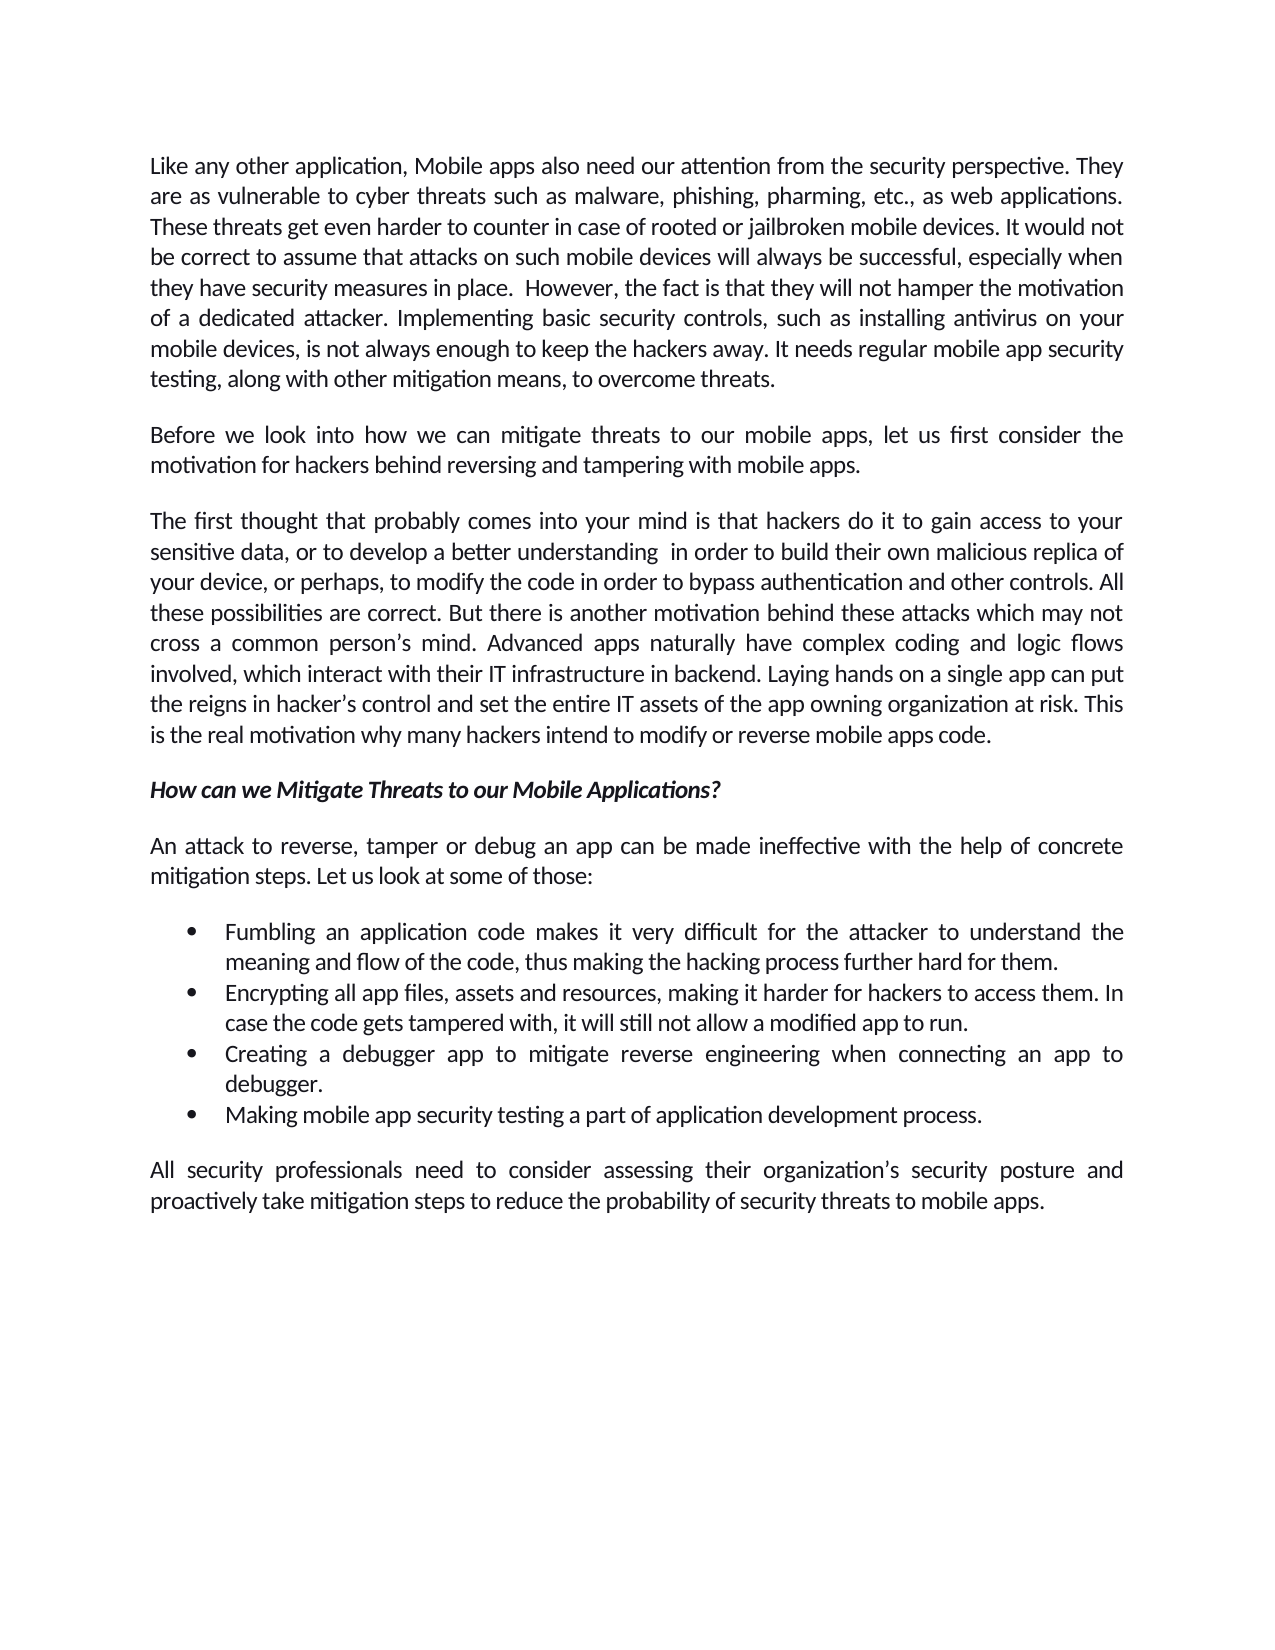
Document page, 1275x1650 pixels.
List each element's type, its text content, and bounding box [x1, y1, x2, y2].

text Before we look into how we can mitigate threats to our mobile apps, let us first consider the motivation for hackers behind reversing and tampering with mobile apps. [150, 419, 1125, 480]
text The first thought that probably comes into your mind is that hackers do it to gain access to your sensitive data, or to develop a better understanding in order to build their own malicious replica of your device, or perhaps, to modify the code in order to bypass authentication and other controls. All these possibilities are correct. But there is another motivation behind these attacks which may not cross a common person’s mind. Advanced apps naturally have complex coding and logic flows involved, which interact with their IT infrastructure in backend. Laying hands on a single app can put the reigns in hacker’s control and set the entire IT assets of the app owning organization at risk. This is the real motivation why many hackers intend to modify or reverse mobile apps code. [150, 505, 1125, 749]
list Encrypting all app files, assets and resources, making it harder for hackers to access them. In case the code gets tampered with, it will still not allow a modified app to run. [187, 977, 1125, 1038]
text All security professionals need to consider assessing their organization’s security posture and proactively take mitigation steps to reduce the probability of security threats to mobile apps. [150, 1154, 1125, 1216]
text How can we Mitigate Threats to our Mobile Applications? [150, 774, 1125, 805]
text An attack to reverse, tamper or debug an app can be made ineffective with the help of concrete mitigation steps. Let us look at some of those: [150, 830, 1125, 891]
list Fumbling an application code makes it very difficult for the attacker to understand the meaning and flow of the code, thus making the hacking process further hard for them. [187, 916, 1125, 977]
list Making mobile app security testing a part of application development process. [187, 1099, 1125, 1129]
text Like any other application, Mobile apps also need our attention from the security perspective. They are as vulnerable to cyber threats such as malware, phishing, pharming, etc., as web applications. These threats get even harder to counter in case of rooted or jailbroken mobile devices. It would not be correct to assume that attacks on such mobile devices will always be successful, especially when they have security measures in place. However, the fact is that they will not hamper the motivation of a dedicated attacker. Implementing basic security controls, such as installing antivirus on your mobile devices, is not always enough to keep the hackers away. It needs regular mobile app security testing, along with other mitigation means, to overcome threats. [150, 150, 1125, 394]
list Creating a debugger app to mitigate reverse engineering when connecting an app to debugger. [187, 1038, 1125, 1099]
